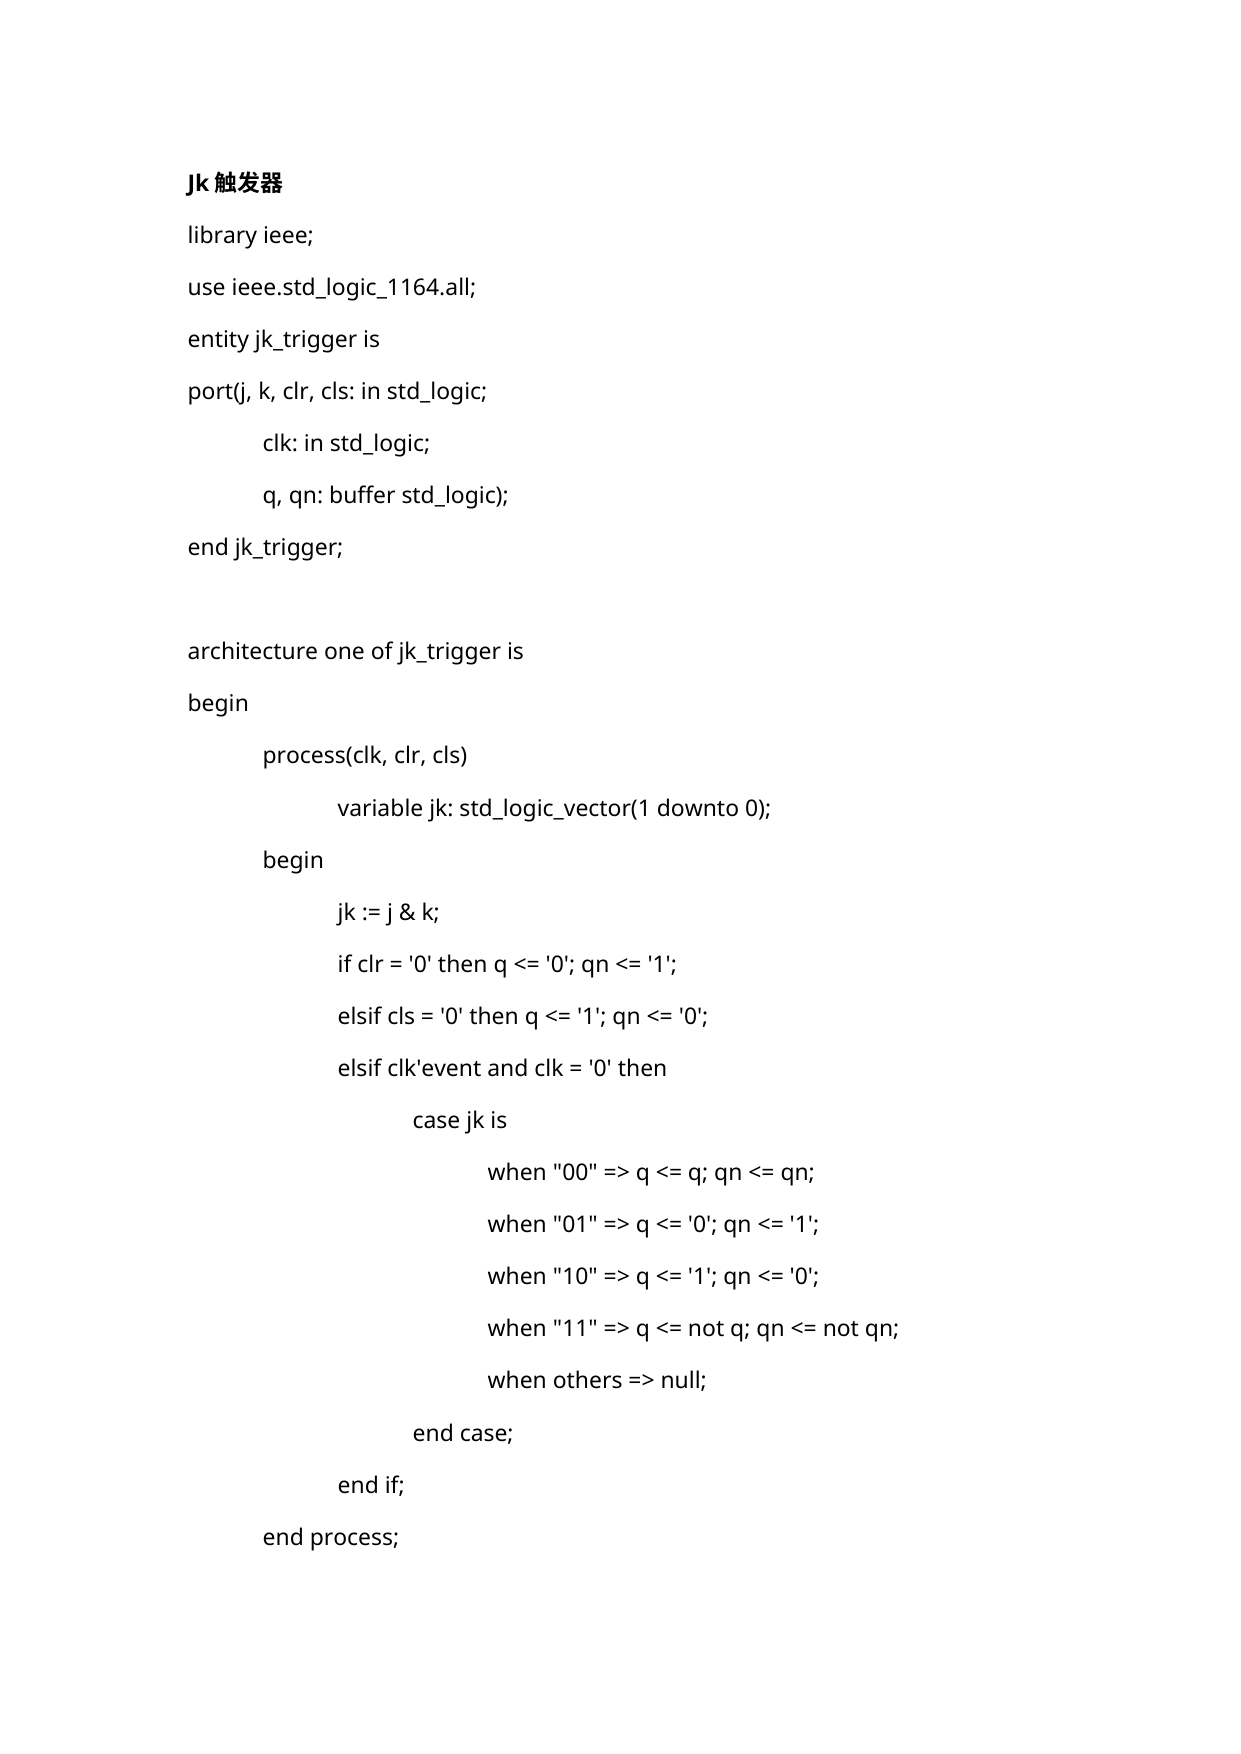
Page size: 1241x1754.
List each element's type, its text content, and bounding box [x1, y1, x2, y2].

text port(j, k, clr, cls: in std_logic; [187, 375, 1053, 406]
text when "01" => q <= '0'; qn <= '1'; [187, 1208, 1053, 1239]
text elsif clk'event and clk = '0' then [187, 1052, 1053, 1083]
text elsif cls = '0' then q <= '1'; qn <= '0'; [187, 1000, 1053, 1031]
text process(clk, clr, cls) [187, 739, 1053, 771]
text end jk_trigger; [187, 531, 1053, 562]
text when others => null; [187, 1364, 1053, 1396]
text q, qn: buffer std_logic); [187, 479, 1053, 510]
text jk := j & k; [187, 896, 1053, 927]
text library ieee; [187, 219, 1053, 250]
text use ieee.std_logic_1164.all; [187, 271, 1053, 302]
text when "10" => q <= '1'; qn <= '0'; [187, 1260, 1053, 1292]
text clk: in std_logic; [187, 427, 1053, 458]
text Jk触发器 [187, 164, 1053, 198]
text when "11" => q <= not q; qn <= not qn; [187, 1312, 1053, 1344]
text end if; [187, 1469, 1053, 1500]
text if clr = '0' then q <= '0'; qn <= '1'; [187, 948, 1053, 979]
text end case; [187, 1417, 1053, 1448]
text begin [187, 844, 1053, 875]
text begin [187, 687, 1053, 719]
text entity jk_trigger is [187, 323, 1053, 354]
text when "00" => q <= q; qn <= qn; [187, 1156, 1053, 1187]
text end process; [187, 1521, 1053, 1552]
text variable jk: std_logic_vector(1 downto 0); [187, 792, 1053, 823]
text architecture one of jk_trigger is [187, 635, 1053, 667]
text case jk is [187, 1104, 1053, 1135]
